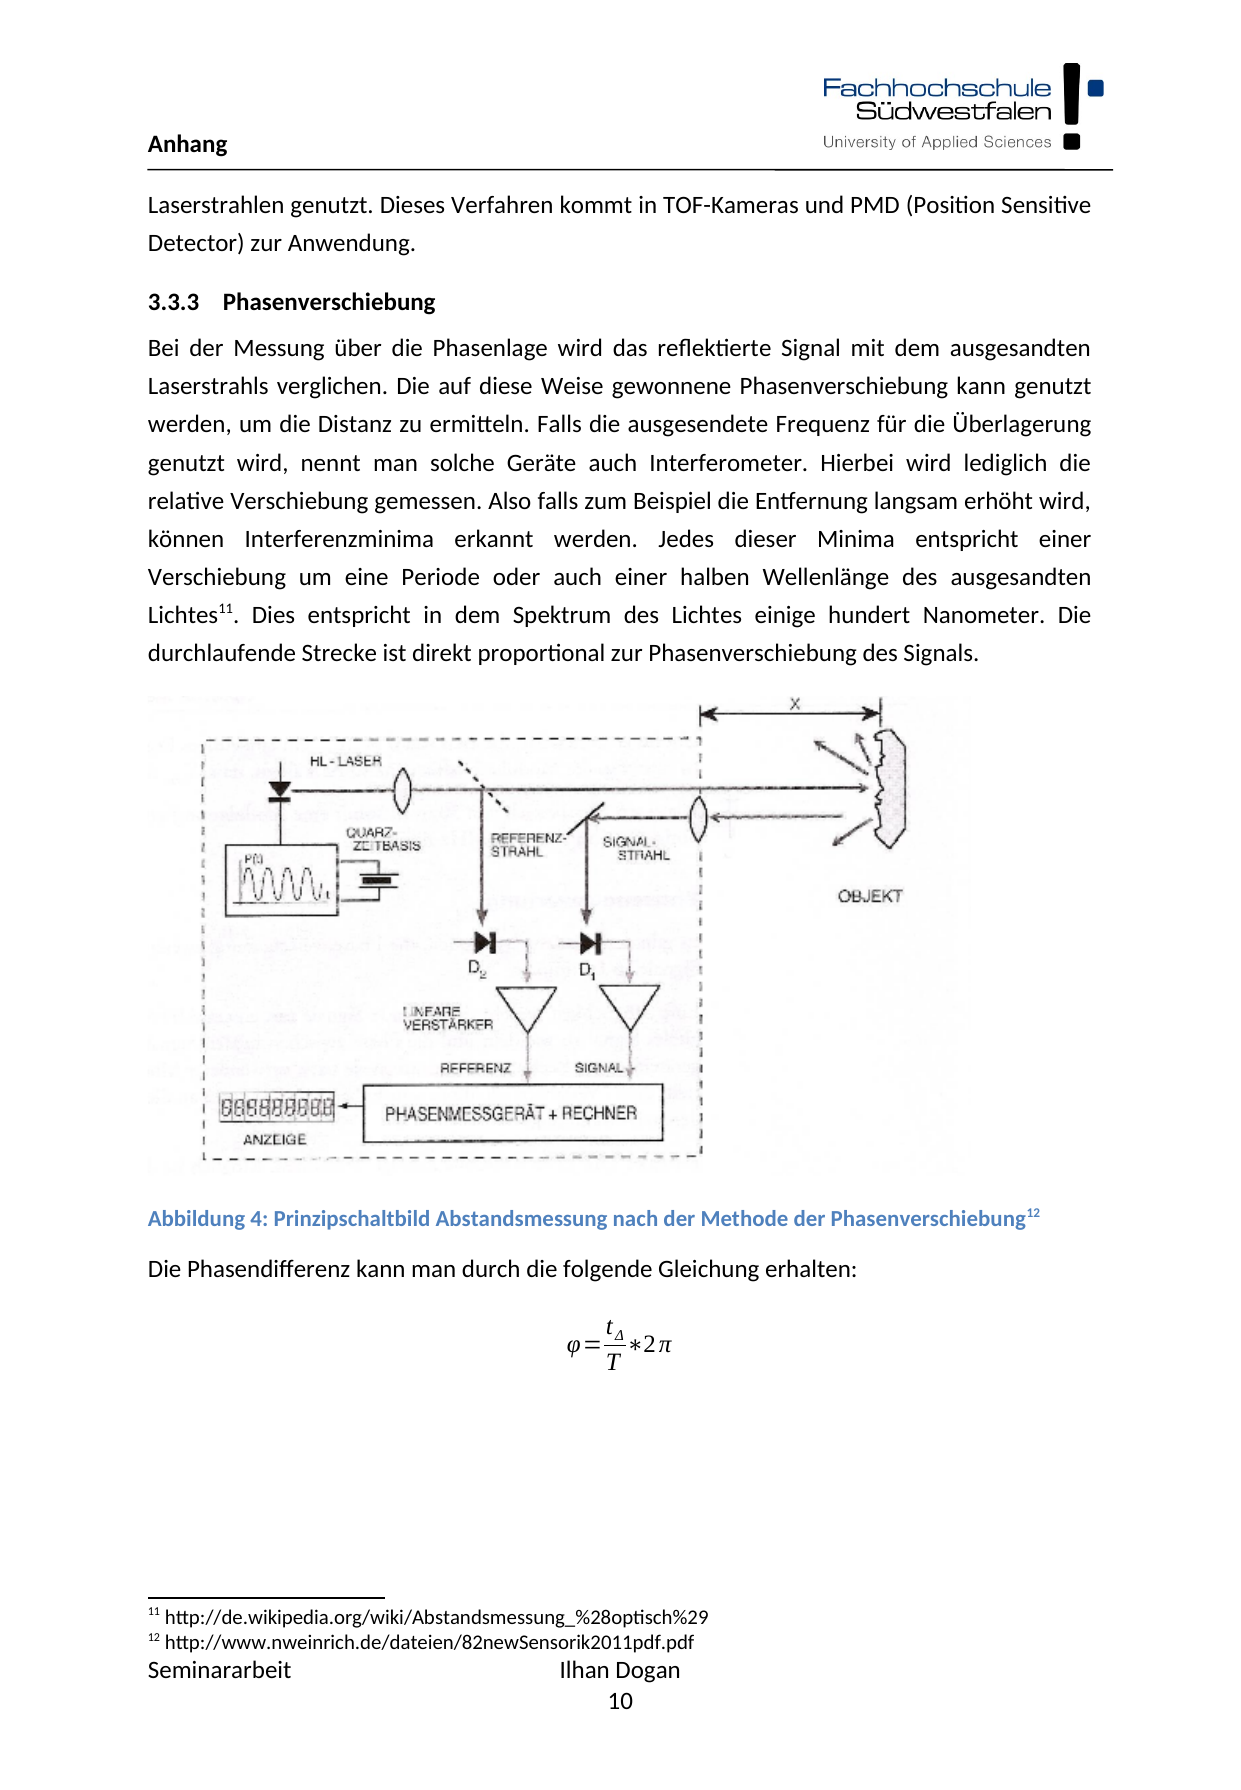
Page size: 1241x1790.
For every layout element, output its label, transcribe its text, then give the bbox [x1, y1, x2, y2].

picture [824, 63, 1104, 150]
text Bei der Messung über die Phasenlage wird das reflektierte Signal mit dem ausgesandten Laserstrahls verglichen. Die auf diese Weise gewonnene Phasenverschiebung kann genutzt werden, um die Distanz zu ermitteln. Falls die ausgesendete Frequenz für die Überlagerung genutzt wird, nennt man solche Geräte auch Interferometer. Hierbei wird lediglich die relative Verschiebung gemessen. Also falls zum Beispiel die Entfernung langsam erhöht wird, können Interferenzminima erkannt werden. Jedes dieser Minima entspricht einer Verschiebung um eine Periode oder auch einer halben Wellenlänge des ausgesandten Lichtes. Dies entspricht in dem Spektrum des Lichtes einige hundert Nanometer. Die durchlaufende Strecke ist direkt proportional zur Phasenverschiebung des Signals. [148, 332, 1093, 668]
subtitle Phasenverschiebung [148, 287, 1093, 317]
text Die Phasendifferenz kann man durch die folgende Gleichung erhalten: [148, 1253, 1093, 1284]
text Abbildung 4: Prinzipschaltbild Abstandsmessung nach der Methode der Phasenverschiebung [148, 1204, 1093, 1232]
picture [147, 696, 972, 1176]
